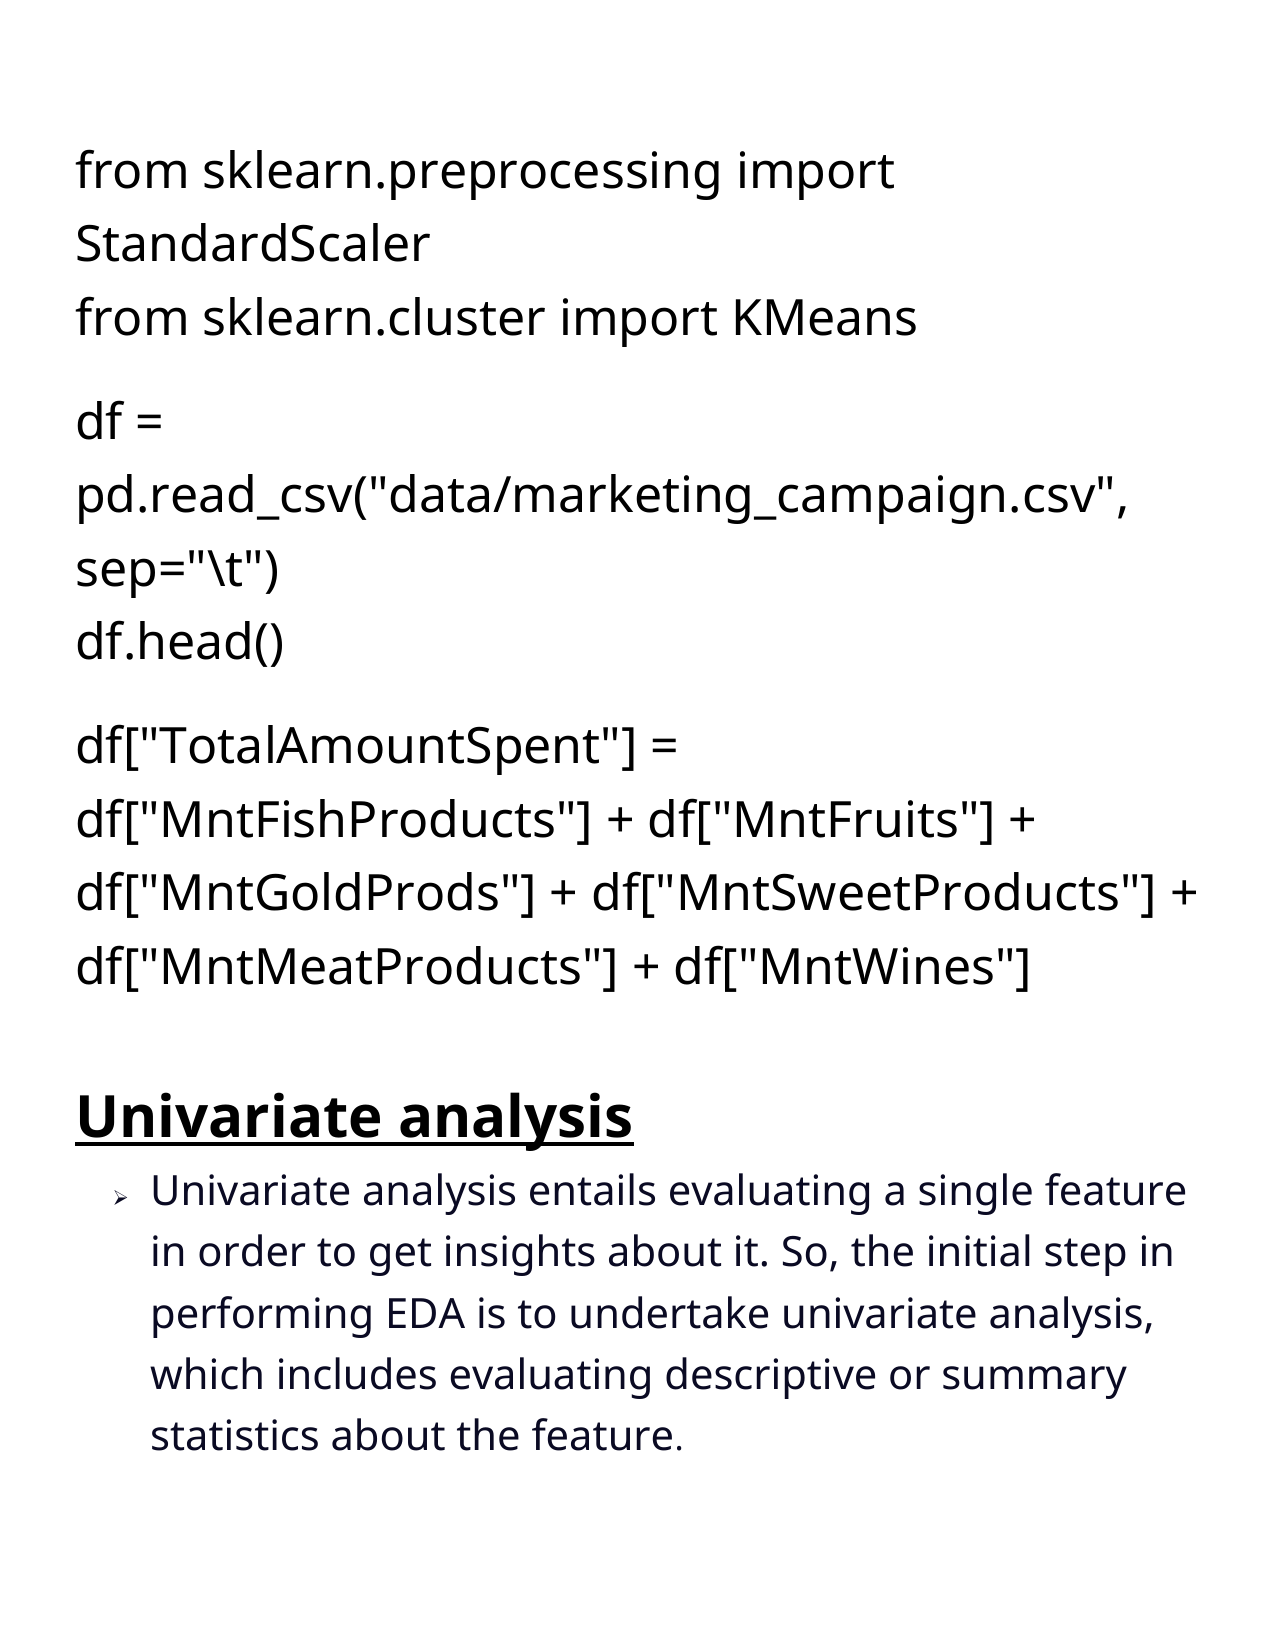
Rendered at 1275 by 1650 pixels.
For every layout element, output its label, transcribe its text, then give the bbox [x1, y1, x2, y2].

text df["TotalAmountSpent"] = df["MntFishProducts"] + df["MntFruits"] + df["MntGoldProds"] + df["MntSweetProducts"] + df["MntMeatProducts"] + df["MntWines"] [75, 710, 1200, 999]
list Univariate analysis entails evaluating a single feature in order to get insights about it. So, the initial step in performing EDA is to undertake univariate analysis, which includes evaluating descriptive or summary statistics about the feature. [112, 1161, 1200, 1463]
text Univariate analysis [75, 1075, 1200, 1154]
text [75, 135, 1200, 674]
